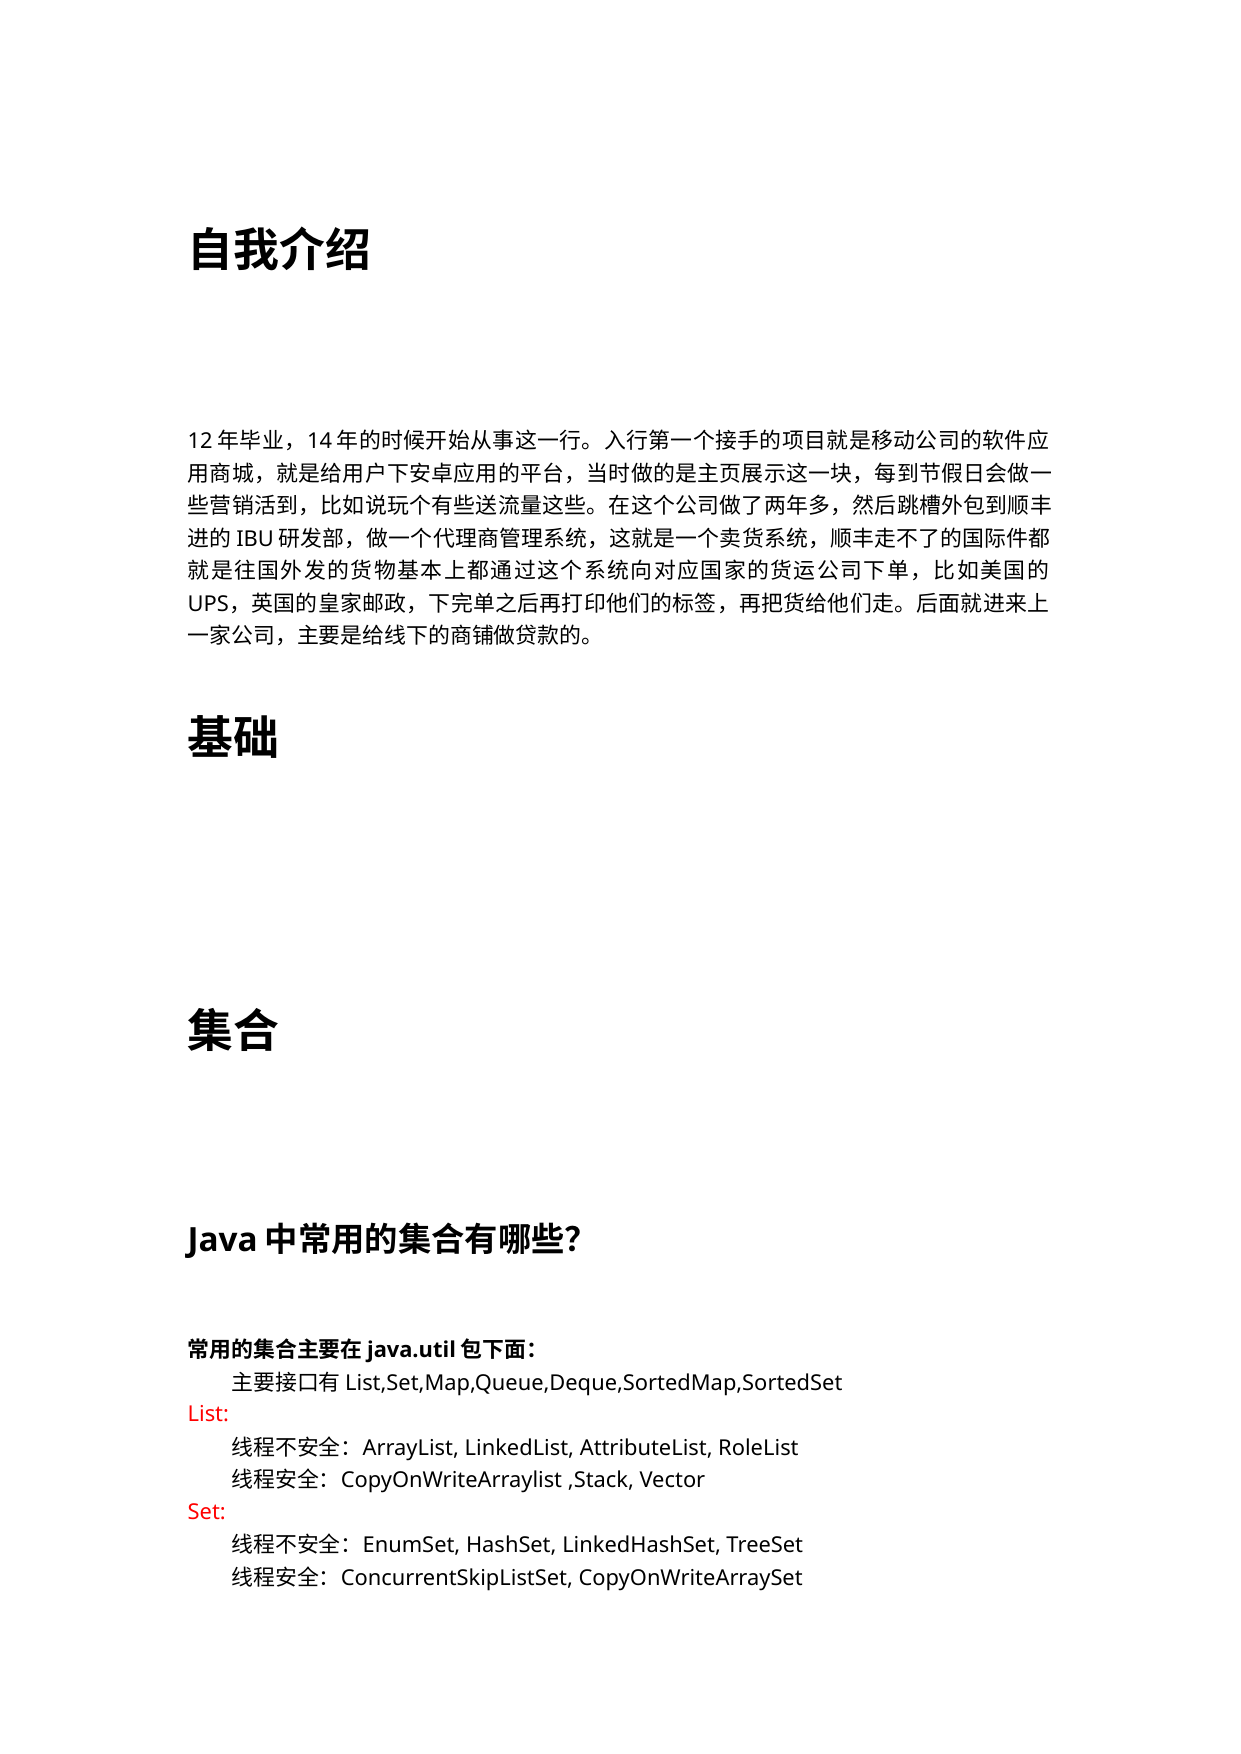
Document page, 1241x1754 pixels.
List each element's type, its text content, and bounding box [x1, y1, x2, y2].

subtitle 基础 [187, 686, 1053, 783]
text 线程安全：CopyOnWriteArraylist ,Stack, Vector [187, 1462, 1053, 1494]
subtitle 自我介绍 [187, 197, 1053, 295]
text 主要接口有List,Set,Map,Queue,Deque,SortedMap,SortedSet [187, 1364, 1053, 1397]
text 线程不安全：ArrayList, LinkedList, AttributeList, RoleList [187, 1429, 1053, 1462]
text 12年毕业，14年的时候开始从事这一行。入行第一个接手的项目就是移动公司的软件应用商城，就是给用户下安卓应用的平台，当时做的是主页展示这一块，每到节假日会做一些营销活到，比如说玩个有些送流量这些。在这个公司做了两年多，然后跳槽外包到顺丰，进的IBU研发部，做一个代理商管理系统，这就是一个卖货系统，顺丰走不了的国际件都就是往国外发的货物基本上都通过这个系统向对应国家的货运公司下单，比如美国的UPS，英国的皇家邮政，下完单之后再打印他们的标签，再把货给他们走。后面就进来上一家公司，主要是给线下的商铺做贷款的。 [187, 423, 1053, 650]
text 线程不安全：EnumSet, HashSet, LinkedHashSet, TreeSet [187, 1527, 1053, 1559]
subtitle 集合 [187, 979, 1053, 1077]
text 线程安全：ConcurrentSkipListSet, CopyOnWriteArraySet [187, 1559, 1053, 1592]
text Set: [187, 1494, 1053, 1527]
text List: [187, 1397, 1053, 1429]
subtitle Java中常用的集合有哪些？ [187, 1204, 1053, 1269]
text 常用的集合主要在java.util包下面： [187, 1332, 1053, 1364]
